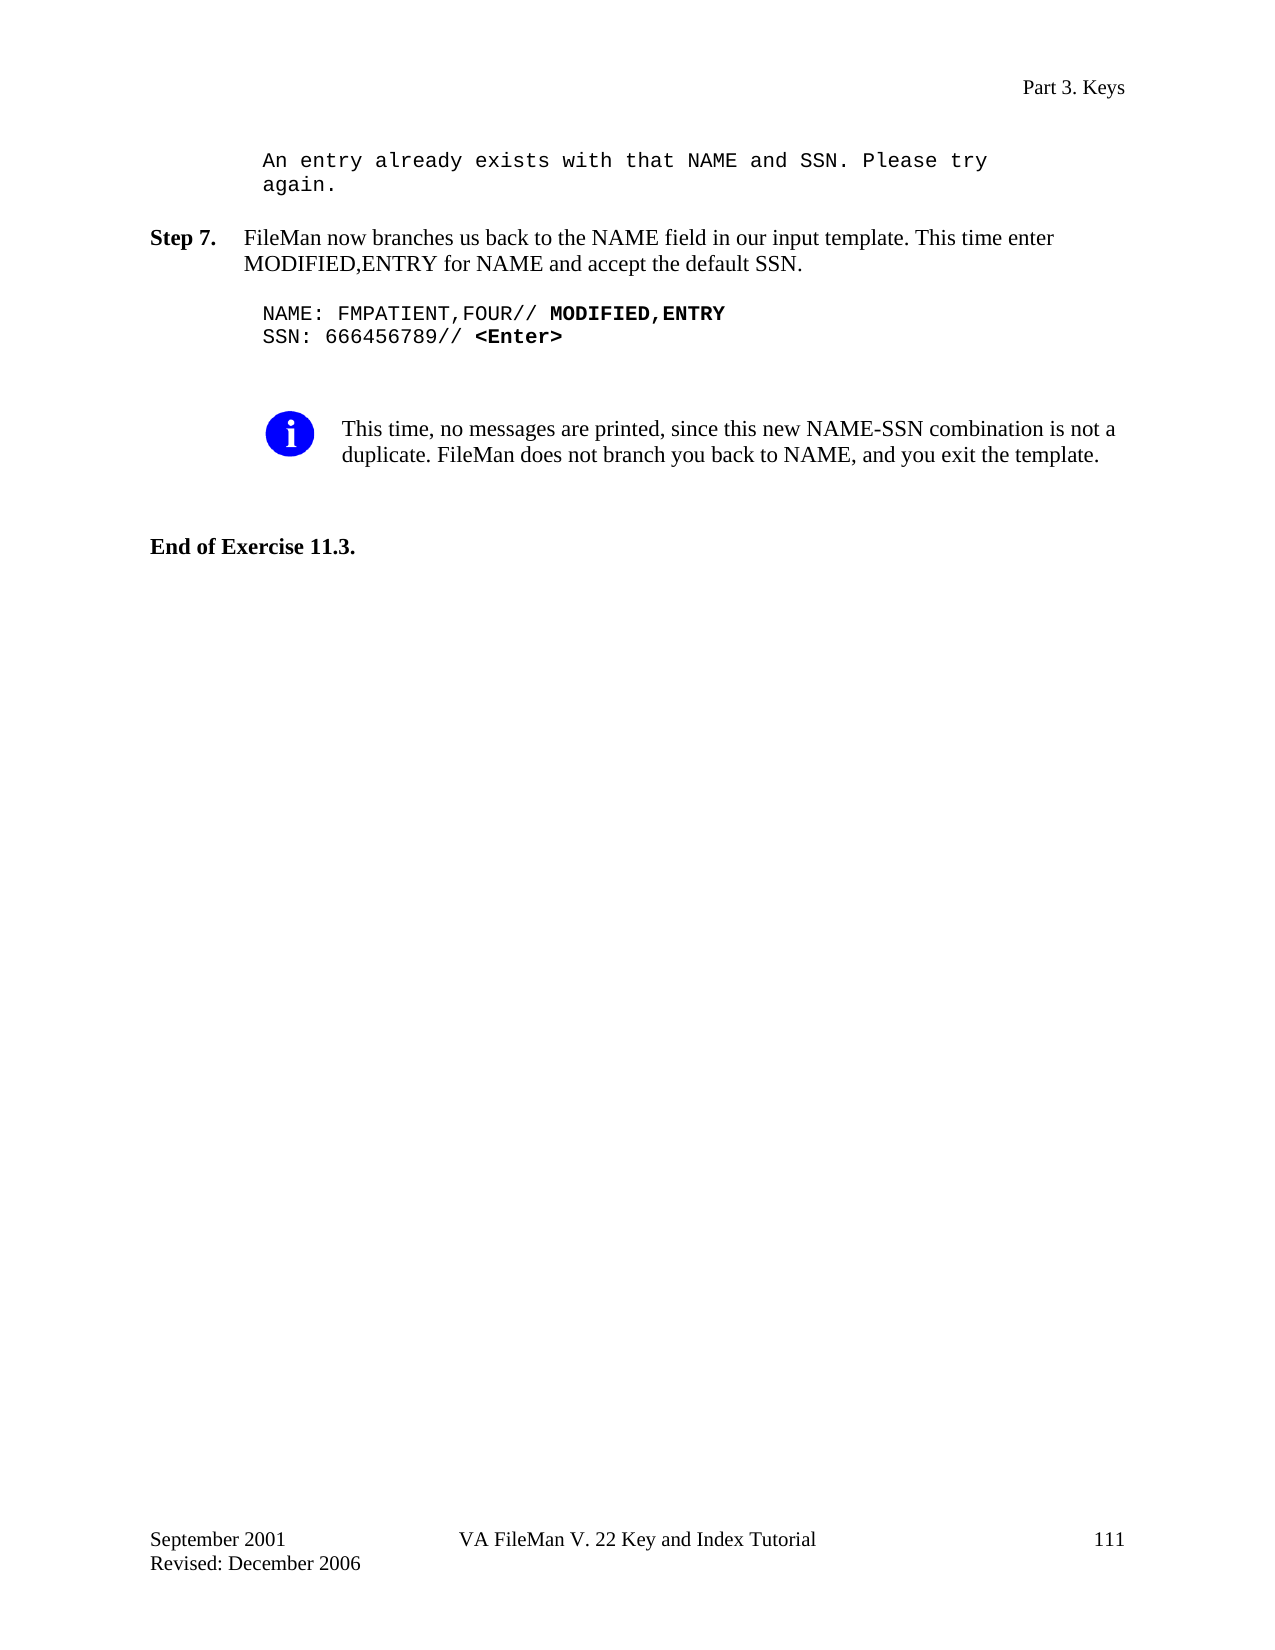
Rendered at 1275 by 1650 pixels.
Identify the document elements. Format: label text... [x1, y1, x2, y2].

text Step 7. FileMan now branches us back to the NAME field in our input template. This time enter MODIFIED,ENTRY for NAME and accept the default SSN. [150, 224, 1125, 276]
text NAME: FMPATIENT,FOUR// MODIFIED,ENTRY [262, 303, 1125, 326]
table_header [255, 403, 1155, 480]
text SSN: 666456789// <Enter> [262, 326, 1125, 350]
picture [264, 408, 315, 459]
text End of Exercise 11.3. [150, 533, 1125, 559]
text An entry already exists with that NAME and SSN. Please try [262, 150, 1125, 174]
text again. [262, 174, 1125, 197]
